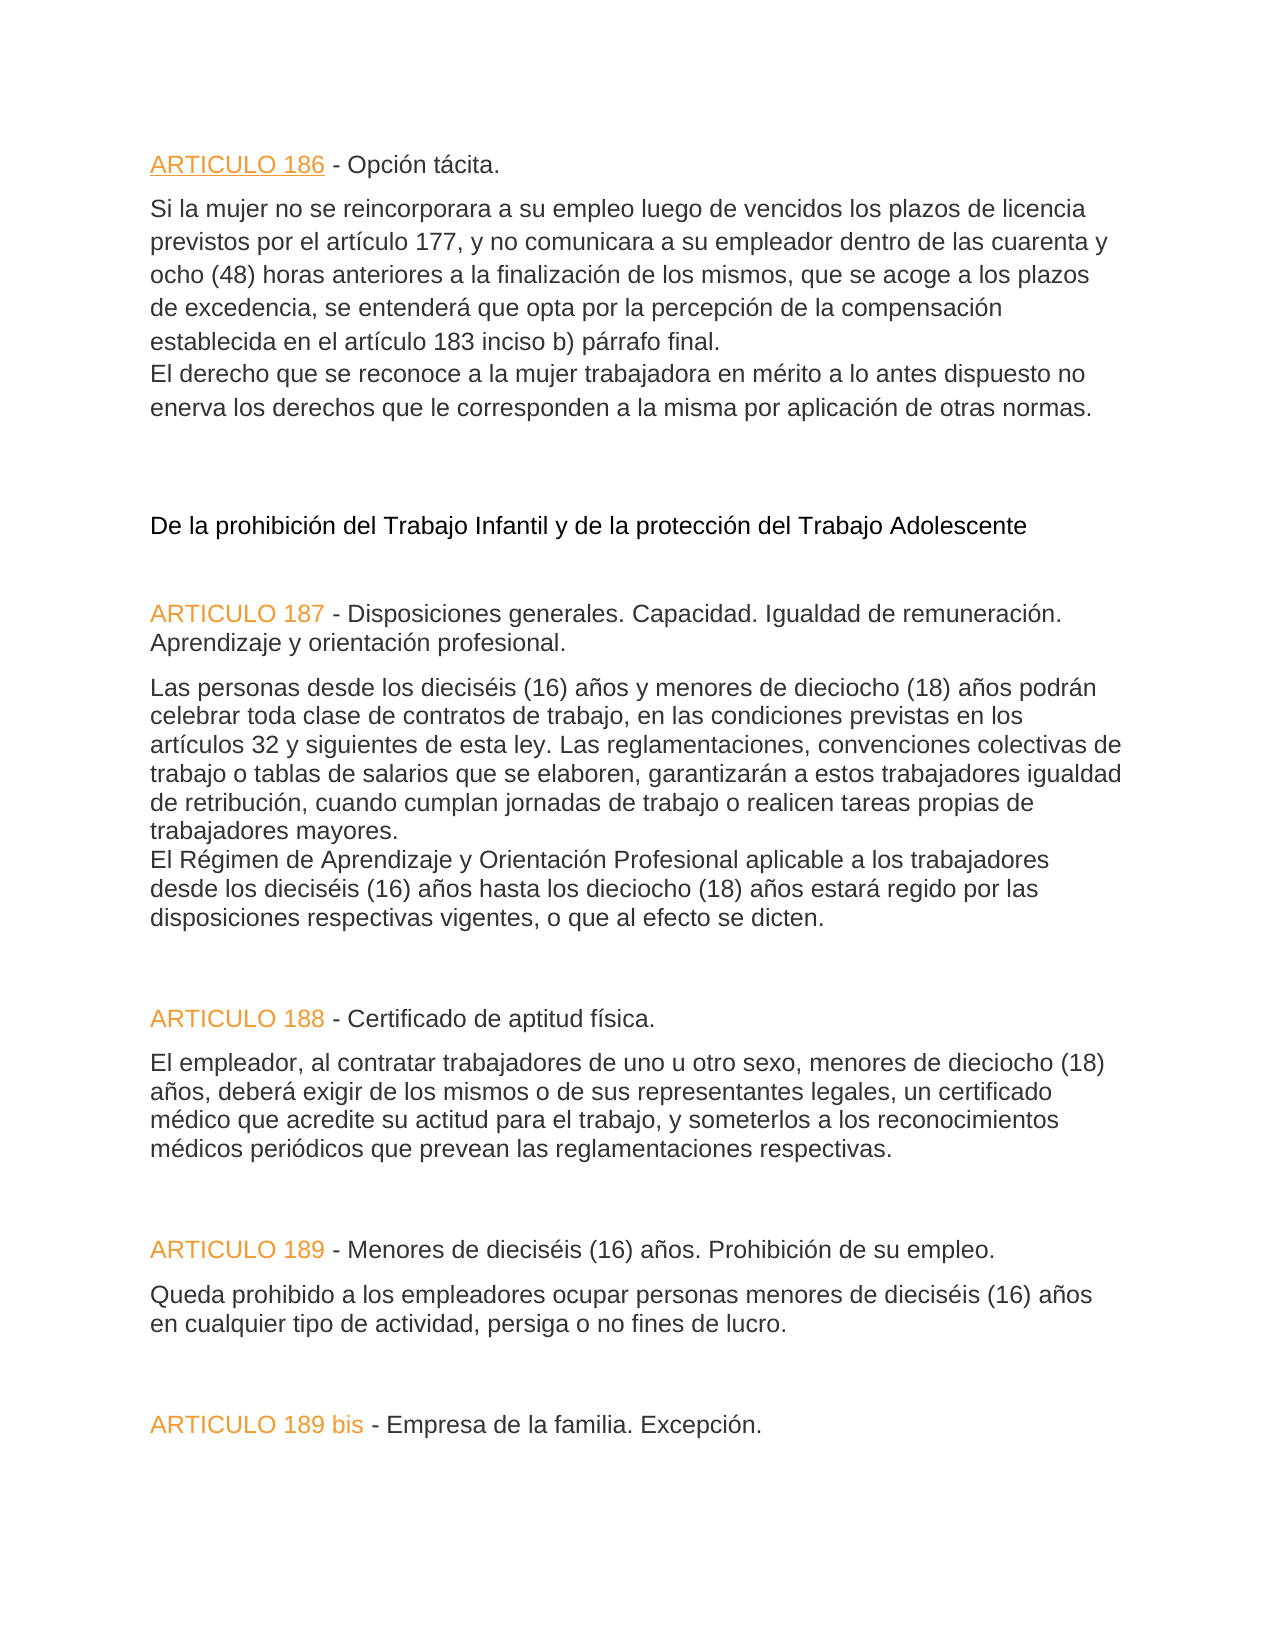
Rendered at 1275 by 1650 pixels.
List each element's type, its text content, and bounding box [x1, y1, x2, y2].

text ARTICULO 189 bis - Empresa de la familia. Excepción. [150, 1410, 1125, 1438]
text ARTICULO 187 - Disposiciones generales. Capacidad. Igualdad de remuneración. Aprendizaje y orientación profesional. [150, 599, 1125, 657]
text De la prohibición del Trabajo Infantil y de la protección del Trabajo Adolescente [150, 511, 1125, 539]
text El empleador, al contratar trabajadores de uno u otro sexo, menores de dieciocho (18) años, deberá exigir de los mismos o de sus representantes legales, un certificado médico que acredite su actitud para el trabajo, y someterlos a los reconocimientos médicos periódicos que prevean las reglamentaciones respectivas. [893, 1048, 1125, 1163]
text Las personas desde los dieciséis (16) años y menores de dieciocho (18) años podrán celebrar toda clase de contratos de trabajo, en las condiciones previstas en los artículos 32 y siguientes de esta ley. Las reglamentaciones, convenciones colectivas de trabajo o tablas de salarios que se elaboren, garantizarán a estos trabajadores igualdad de retribución, cuando cumplan jornadas de trabajo o realicen tareas propias de trabajadores mayores. El Régimen de Aprendizaje y Orientación Profesional aplicable a los trabajadores desde los dieciséis (16) años hasta los dieciocho (18) años estará regido por las disposiciones respectivas vigentes, o que al efecto se dicten. [150, 672, 1125, 931]
text ARTICULO 186 - Opción tácita. [150, 150, 1125, 179]
text ARTICULO 188 - Certificado de aptitud física. [150, 1004, 1125, 1032]
text ARTICULO 189 - Menores de dieciséis (16) años. Prohibición de su empleo. [150, 1235, 1125, 1264]
text Queda prohibido a los empleadores ocupar personas menores de dieciséis (16) años en cualquier tipo de actividad, persiga o no fines de lucro. [150, 1280, 1125, 1337]
text Si la mujer no se reincorporara a su empleo luego de vencidos los plazos de licencia previstos por el artículo 177, y no comunicara a su empleador dentro de las cuarenta y ocho (48) horas anteriores a la finalización de los mismos, que se acoge a los plazos de excedencia, se entenderá que opta por la percepción de la compensación establecida en el artículo 183 inciso b) párrafo final. El derecho que se reconoce a la mujer trabajadora en mérito a lo antes dispuesto no enerva los derechos que le corresponden a la misma por aplicación de otras normas. [150, 194, 1125, 421]
